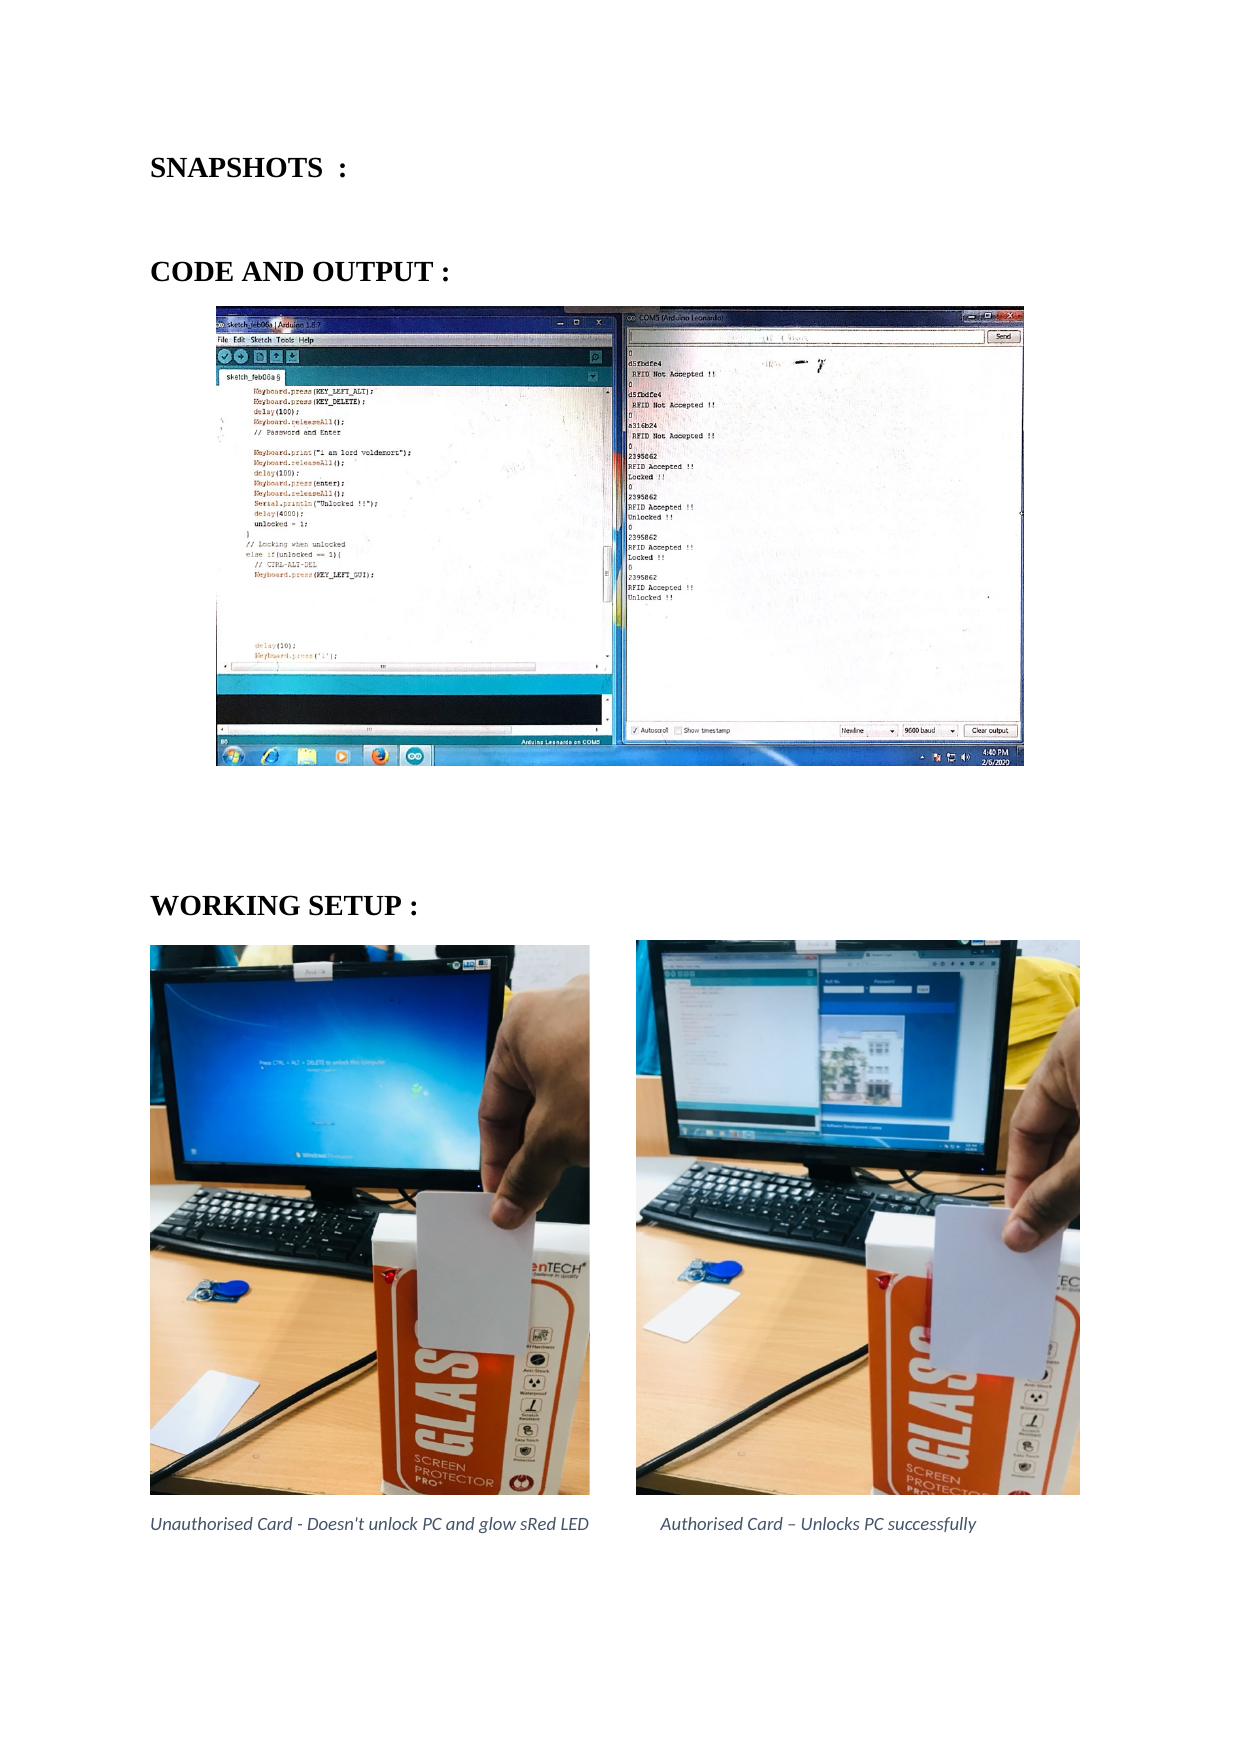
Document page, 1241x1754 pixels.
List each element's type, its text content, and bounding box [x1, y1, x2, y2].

text Unauthorised Card - Doesn't unlock PC and glow sRed LED Authorised Card – Unlocks PC successfully [150, 1512, 1090, 1535]
picture [636, 940, 1080, 1495]
text SNAPSHOTS : [150, 150, 1090, 183]
text CODE AND OUTPUT : [150, 254, 1090, 288]
text WORKING SETUP : [150, 888, 1090, 921]
picture [216, 306, 1024, 766]
picture [150, 945, 590, 1495]
